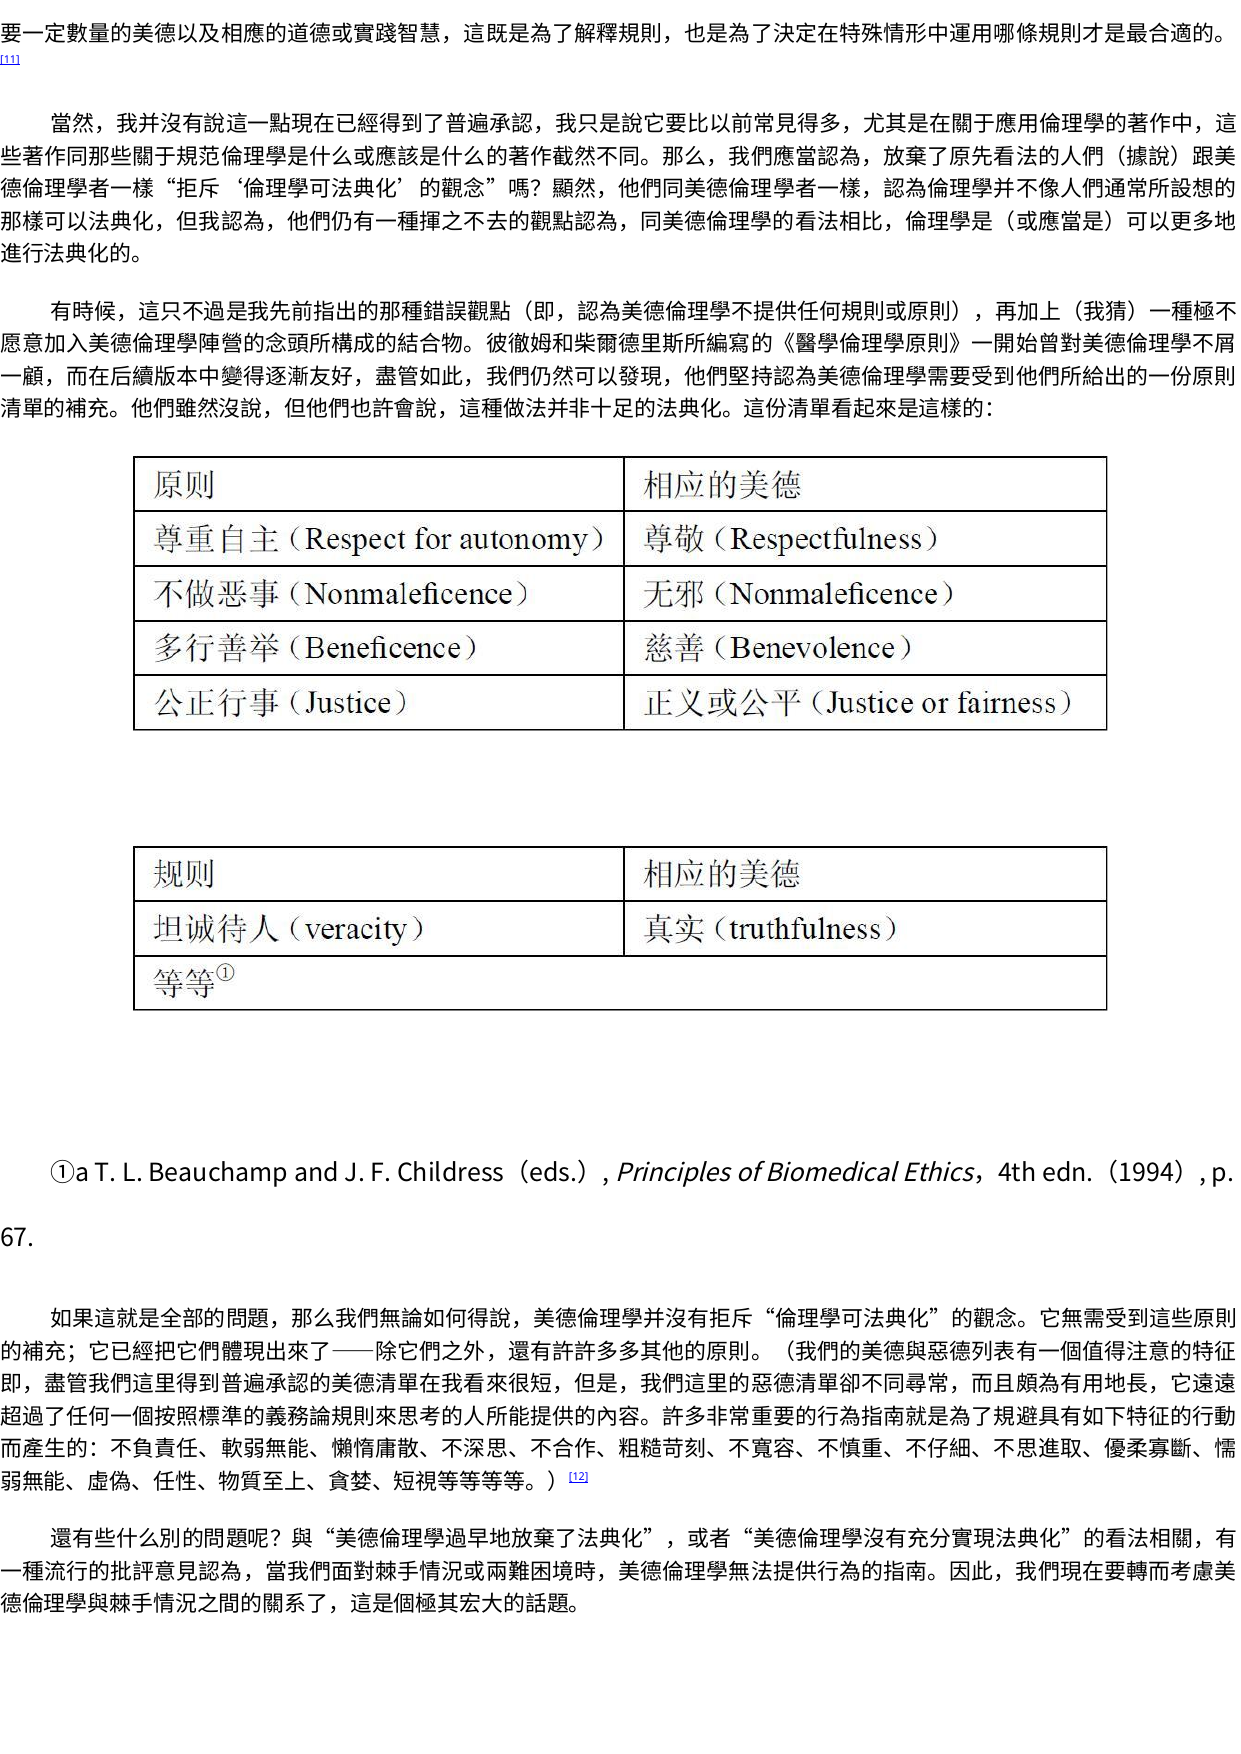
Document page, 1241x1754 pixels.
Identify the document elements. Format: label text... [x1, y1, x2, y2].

text 有時候，這只不過是我先前指出的那種錯誤觀點（即，認為美德倫理學不提供任何規則或原則），再加上（我猜）一種極不愿意加入美德倫理學陣營的念頭所構成的結合物。彼徹姆和柴爾德里斯所編寫的《醫學倫理學原則》一開始曾對美德倫理學不屑一顧，而在后續版本中變得逐漸友好，盡管如此，我們仍然可以發現，他們堅持認為美德倫理學需要受到他們所給出的一份原則清單的補充。他們雖然沒說，但他們也許會說，這種做法并非十足的法典化。這份清單看起來是這樣的： [0, 293, 1240, 423]
text ①a T. L. Beauchamp and J. F. Childress（eds.）, Principles of Biomedical Ethics，4th edn.（1994）, p.67. [0, 1138, 1240, 1268]
picture [132, 455, 1108, 731]
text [0, 16, 1240, 81]
text 還有些什么別的問題呢？與“美德倫理學過早地放棄了法典化”，或者“美德倫理學沒有充分實現法典化”的看法相關，有一種流行的批評意見認為，當我們面對棘手情況或兩難困境時，美德倫理學無法提供行為的指南。因此，我們現在要轉而考慮美德倫理學與棘手情況之間的關系了，這是個極其宏大的話題。 [0, 1521, 1240, 1618]
picture [132, 845, 1108, 1011]
text 當然，我并沒有說這一點現在已經得到了普遍承認，我只是說它要比以前常見得多，尤其是在關于應用倫理學的著作中，這些著作同那些關于規范倫理學是什么或應該是什么的著作截然不同。那么，我們應當認為，放棄了原先看法的人們（據說）跟美德倫理學者一樣“拒斥‘倫理學可法典化’的觀念”嗎？顯然，他們同美德倫理學者一樣，認為倫理學并不像人們通常所設想的那樣可以法典化，但我認為，他們仍有一種揮之不去的觀點認為，同美德倫理學的看法相比，倫理學是（或應當是）可以更多地進行法典化的。 [0, 106, 1240, 268]
text 如果這就是全部的問題，那么我們無論如何得說，美德倫理學并沒有拒斥“倫理學可法典化”的觀念。它無需受到這些原則的補充；它已經把它們體現出來了——除它們之外，還有許許多多其他的原則。（我們的美德與惡德列表有一個值得注意的特征，即，盡管我們這里得到普遍承認的美德清單在我看來很短，但是，我們這里的惡德清單卻不同尋常，而且頗為有用地長，它遠遠超過了任何一個按照標準的義務論規則來思考的人所能提供的內容。許多非常重要的行為指南就是為了規避具有如下特征的行動而產生的：不負責任、軟弱無能、懶惰庸散、不深思、不合作、粗糙苛刻、不寬容、不慎重、不仔細、不思進取、優柔寡斷、懦弱無能、虛偽、任性、物質至上、貪婪、短視等等等等。）[12] [0, 1301, 1240, 1496]
